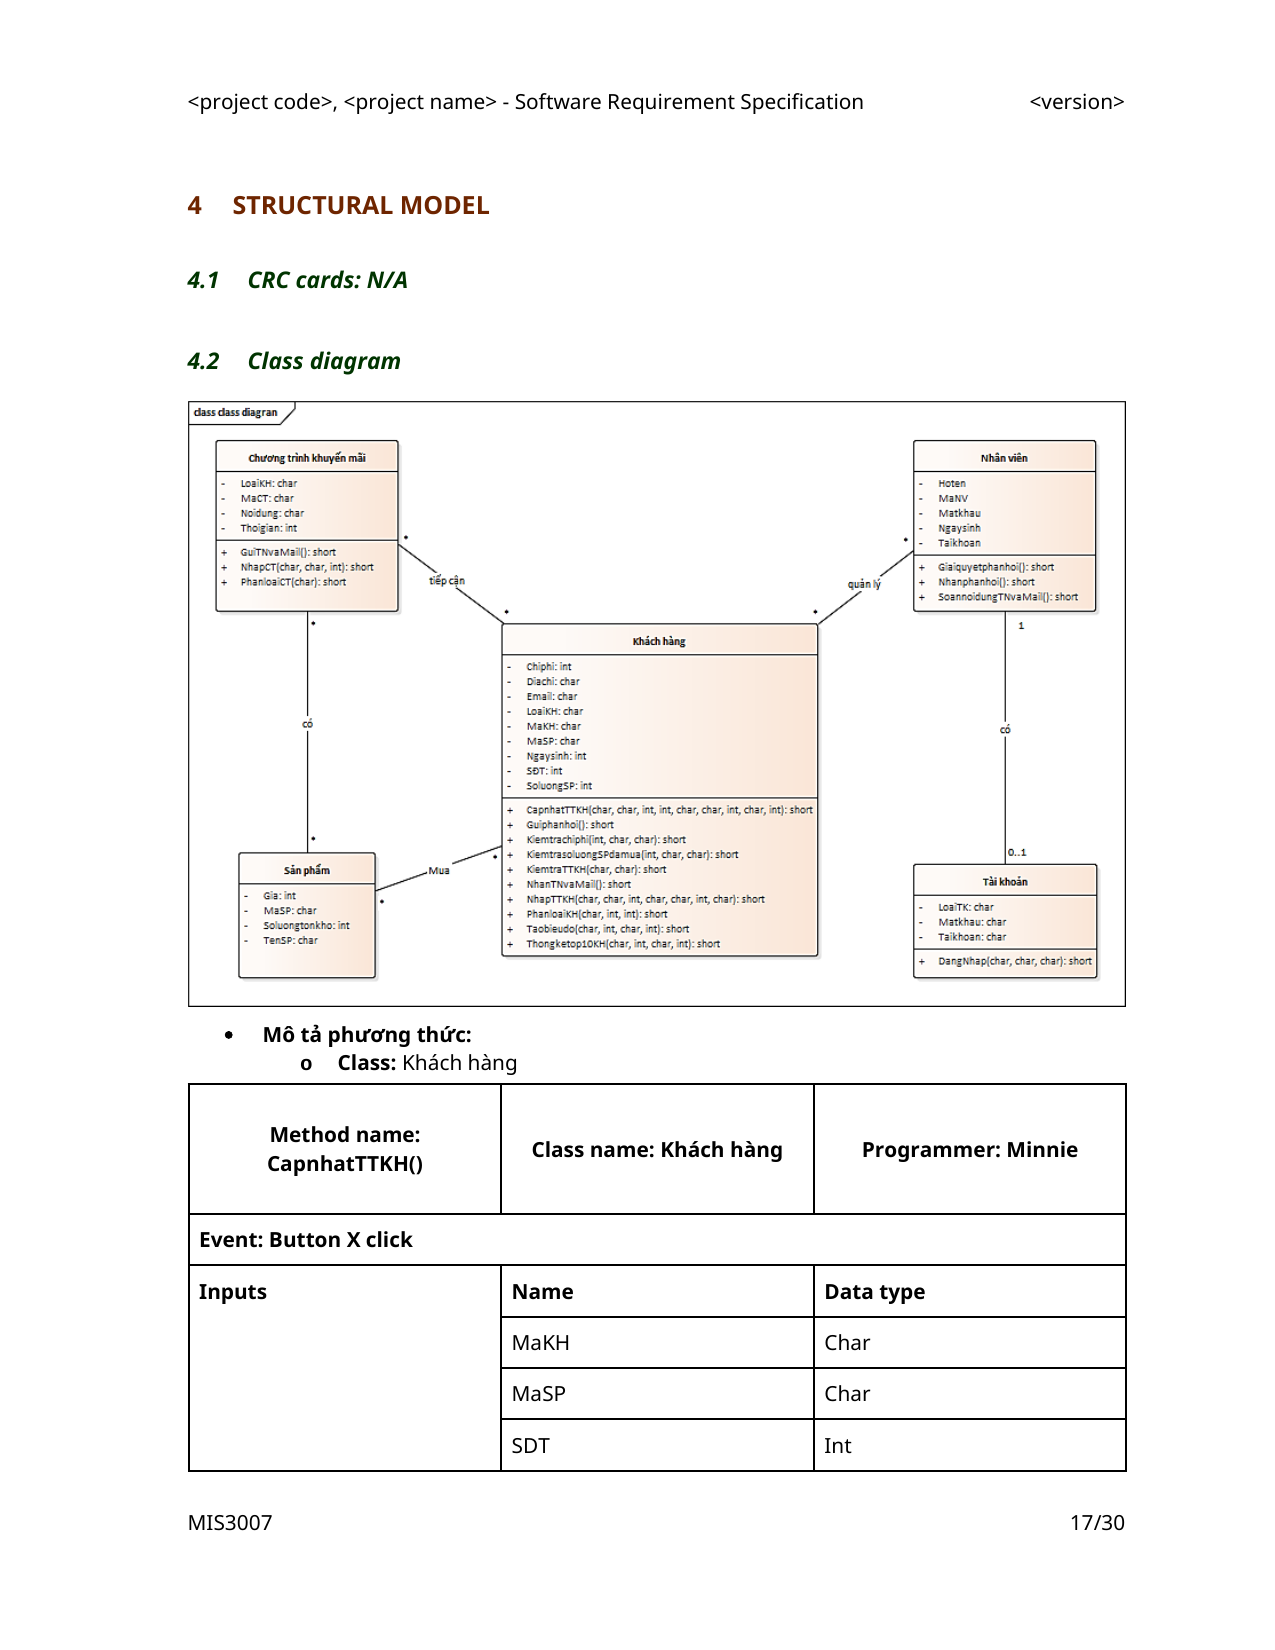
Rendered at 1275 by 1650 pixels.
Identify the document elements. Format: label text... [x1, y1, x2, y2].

table_cell Char [815, 1369, 1125, 1418]
table_cell Inputs [190, 1266, 500, 1470]
table_cell Name [502, 1266, 813, 1316]
table_cell MaSP [502, 1369, 813, 1418]
subtitle Class diagram [187, 345, 1125, 376]
subtitle Structural model [187, 187, 1125, 222]
table_cell Event: Button X click [190, 1215, 1125, 1264]
table_header Programmer: Minnie [815, 1085, 1125, 1213]
table_cell Char [815, 1318, 1125, 1367]
table_header Method name: CapnhatTTKH() [190, 1085, 500, 1213]
list Class: Khách hàng [300, 1048, 1125, 1077]
table_header Class name: Khách hàng [502, 1085, 813, 1213]
list Mô tả phương thức: [225, 1020, 1125, 1048]
table_cell MaKH [502, 1318, 813, 1367]
table_cell Int [815, 1420, 1125, 1470]
picture [187, 400, 1126, 1007]
table_cell Data type [815, 1266, 1125, 1316]
table_cell SDT [502, 1420, 813, 1470]
subtitle CRC cards: N/A [187, 263, 1125, 295]
